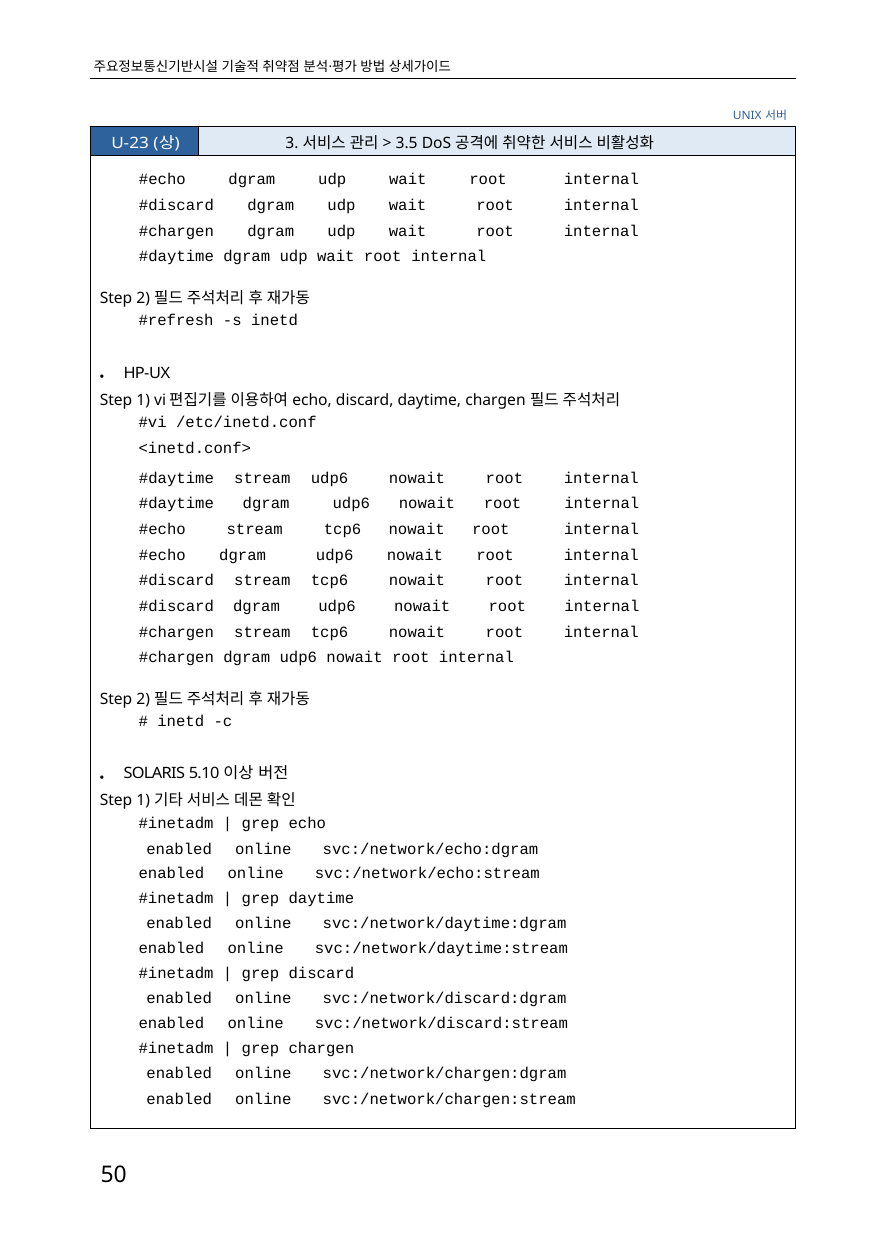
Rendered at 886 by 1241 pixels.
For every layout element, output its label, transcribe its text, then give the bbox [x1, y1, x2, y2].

text UNIX 서버 [48, 107, 787, 123]
table_header 3. 서비스 관리 > 3.5 DoS 공격에 취약한 서비스 비활성화 [199, 127, 795, 155]
table_header U-23 (상) [91, 127, 198, 155]
table_cell #echo dgram udp wait root internal #discard dgram udp wait root internal #chargen dgram udp wait root internal #daytime dgram udp wait root internal Step 2) 필드 주석처리 후 재가동 #refresh -s inetd HP-UX Step 1) vi편집기를 이용하여 echo, discard, daytime, chargen 필드 주석처리 #vi /etc/inetd.conf <inetd.conf> #daytime stream udp6 nowait root internal #daytime dgram udp6 nowait root internal #echo stream tcp6 nowait root internal #echo dgram udp6 nowait root internal #discard stream tcp6 nowait root internal #discard dgram udp6 nowait root internal #chargen stream tcp6 nowait root internal #chargen dgram udp6 nowait root internal Step 2) 필드 주석처리 후 재가동 # inetd -c SOLARIS 5.10 이상 버전 Step 1) 기타 서비스 데몬 확인 #inetadm | grep echo enabled online svc:/network/echo:dgram enabled online svc:/network/echo:stream #inetadm | grep daytime enabled online svc:/network/daytime:dgram enabled online svc:/network/daytime:stream #inetadm | grep discard enabled online svc:/network/discard:dgram enabled online svc:/network/discard:stream #inetadm | grep chargen enabled online svc:/network/chargen:dgram enabled online svc:/network/chargen:stream [91, 156, 795, 1128]
